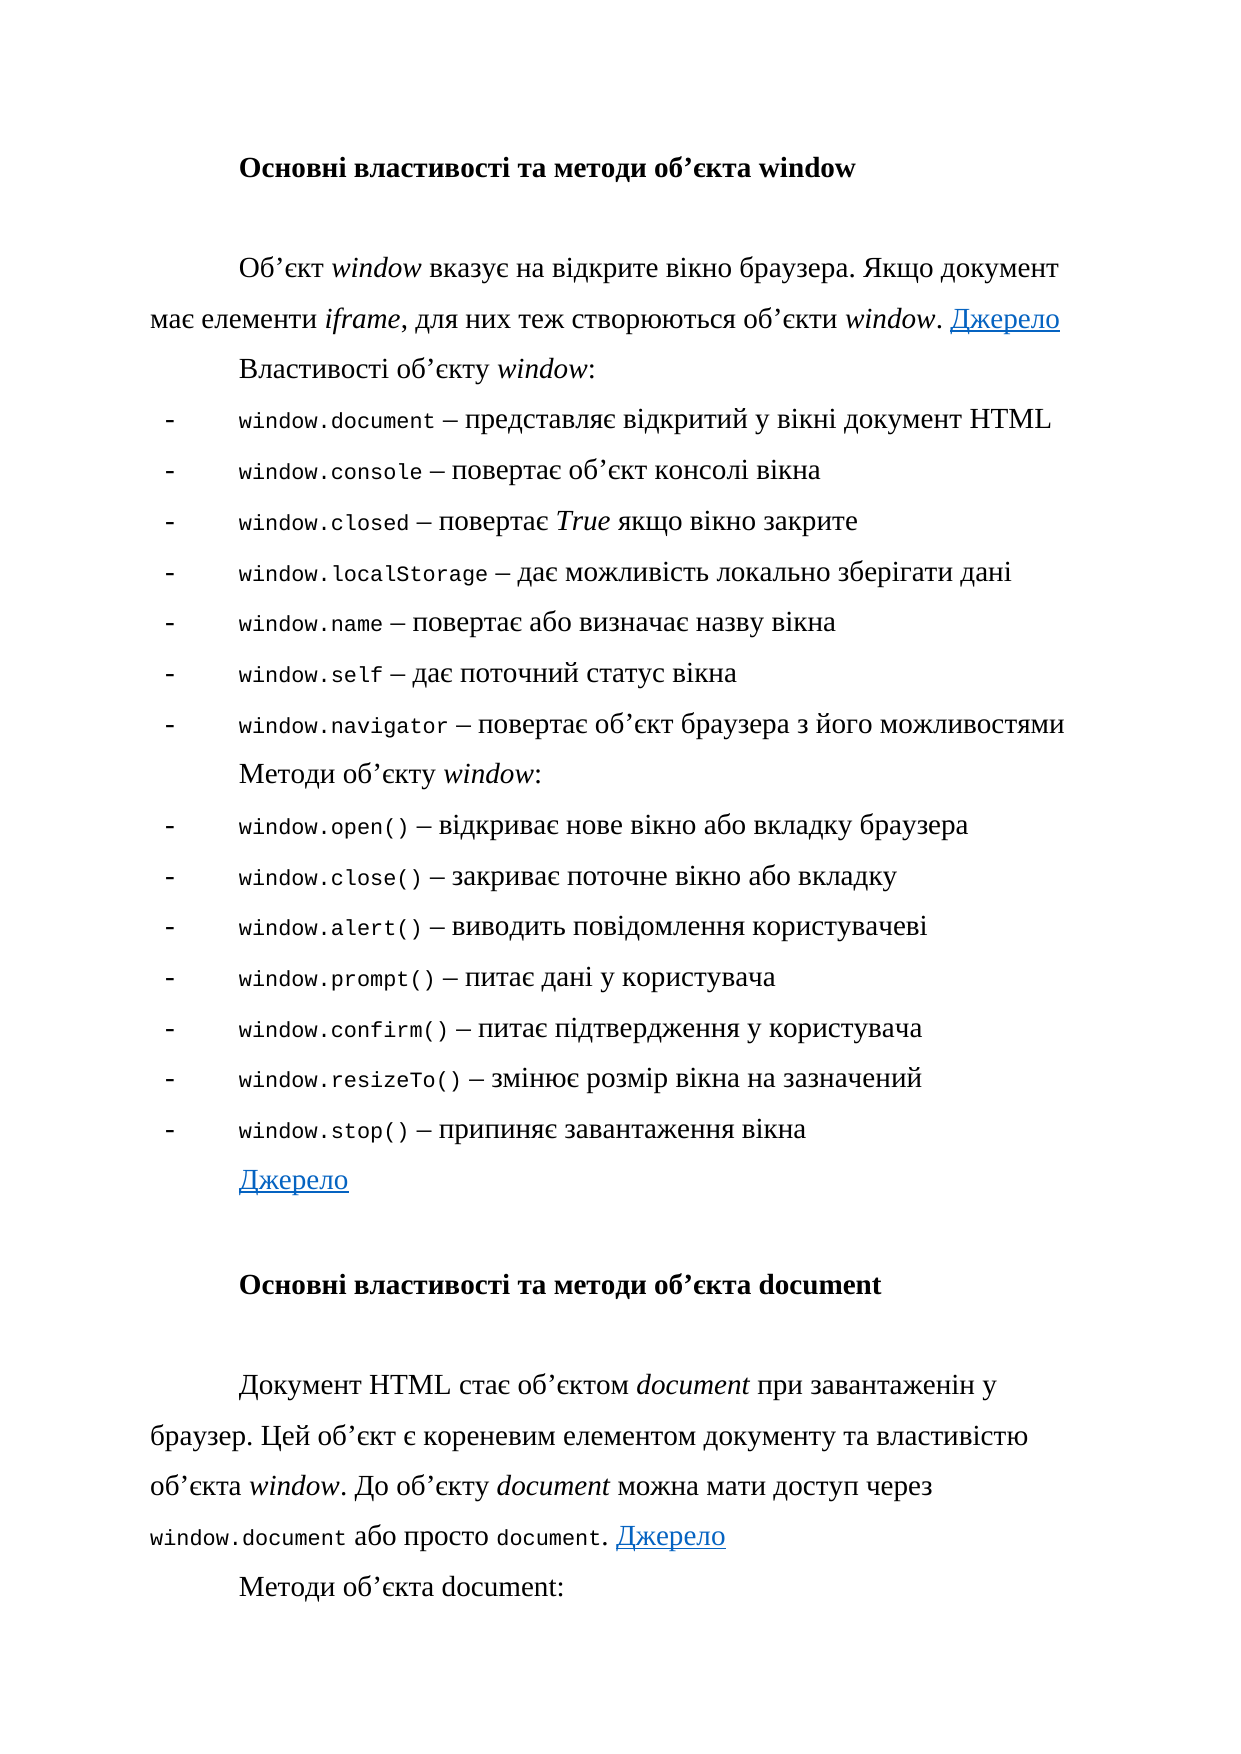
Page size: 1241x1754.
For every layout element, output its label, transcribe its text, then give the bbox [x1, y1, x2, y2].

text Властивості об’єкту window: [150, 351, 1090, 385]
text Об’єкт window вказує на відкрите вікно браузера. Якщо документ має елементи iframe, для них теж створюються об’єкти window. Джерело [150, 251, 1090, 334]
list window.name – повертає або визначає назву вікна [165, 604, 1090, 638]
list window.navigator – повертає об’єкт браузера з його можливостями [165, 706, 1090, 740]
text Джерело [150, 1162, 1090, 1196]
list window.resizeTo() – змінює розмір вікна на зазначений [165, 1061, 1090, 1094]
list window.localStorage – дає можливість локально зберігати дані [165, 554, 1090, 588]
list window.confirm() – питає підтвердження у користувача [165, 1010, 1090, 1044]
text Основні властивості та методи об’єкта window [150, 150, 1090, 183]
list window.self – дає поточний статус вікна [165, 655, 1090, 689]
list window.closed – повертає True якщо вікно закрите [165, 503, 1090, 537]
text Основні властивості та методи об’єкта document [150, 1267, 1090, 1300]
text Документ HTML стає об’єктом document при завантаженін у браузер. Цей об’єкт є кореневим елементом документу та властивістю об’єкта window. До об’єкту document можна мати доступ через window.document або просто document. Джерело [150, 1367, 1090, 1552]
text Методи об’єкту window: [150, 757, 1090, 790]
list window.alert() – виводить повідомлення користувачеві [165, 908, 1090, 942]
list window.stop() – припиняє завантаження вікна [165, 1111, 1090, 1145]
list window.document – представляє відкритий у вікні документ HTML [165, 402, 1090, 435]
list window.close() – закриває поточне вікно або вкладку [165, 858, 1090, 892]
list window.prompt() – питає дані у користувача [165, 959, 1090, 993]
list window.open() – відкриває нове вікно або вкладку браузера [165, 807, 1090, 841]
list window.console – повертає об’єкт консолі вікна [165, 452, 1090, 486]
text Методи об’єкта document: [150, 1569, 1090, 1603]
